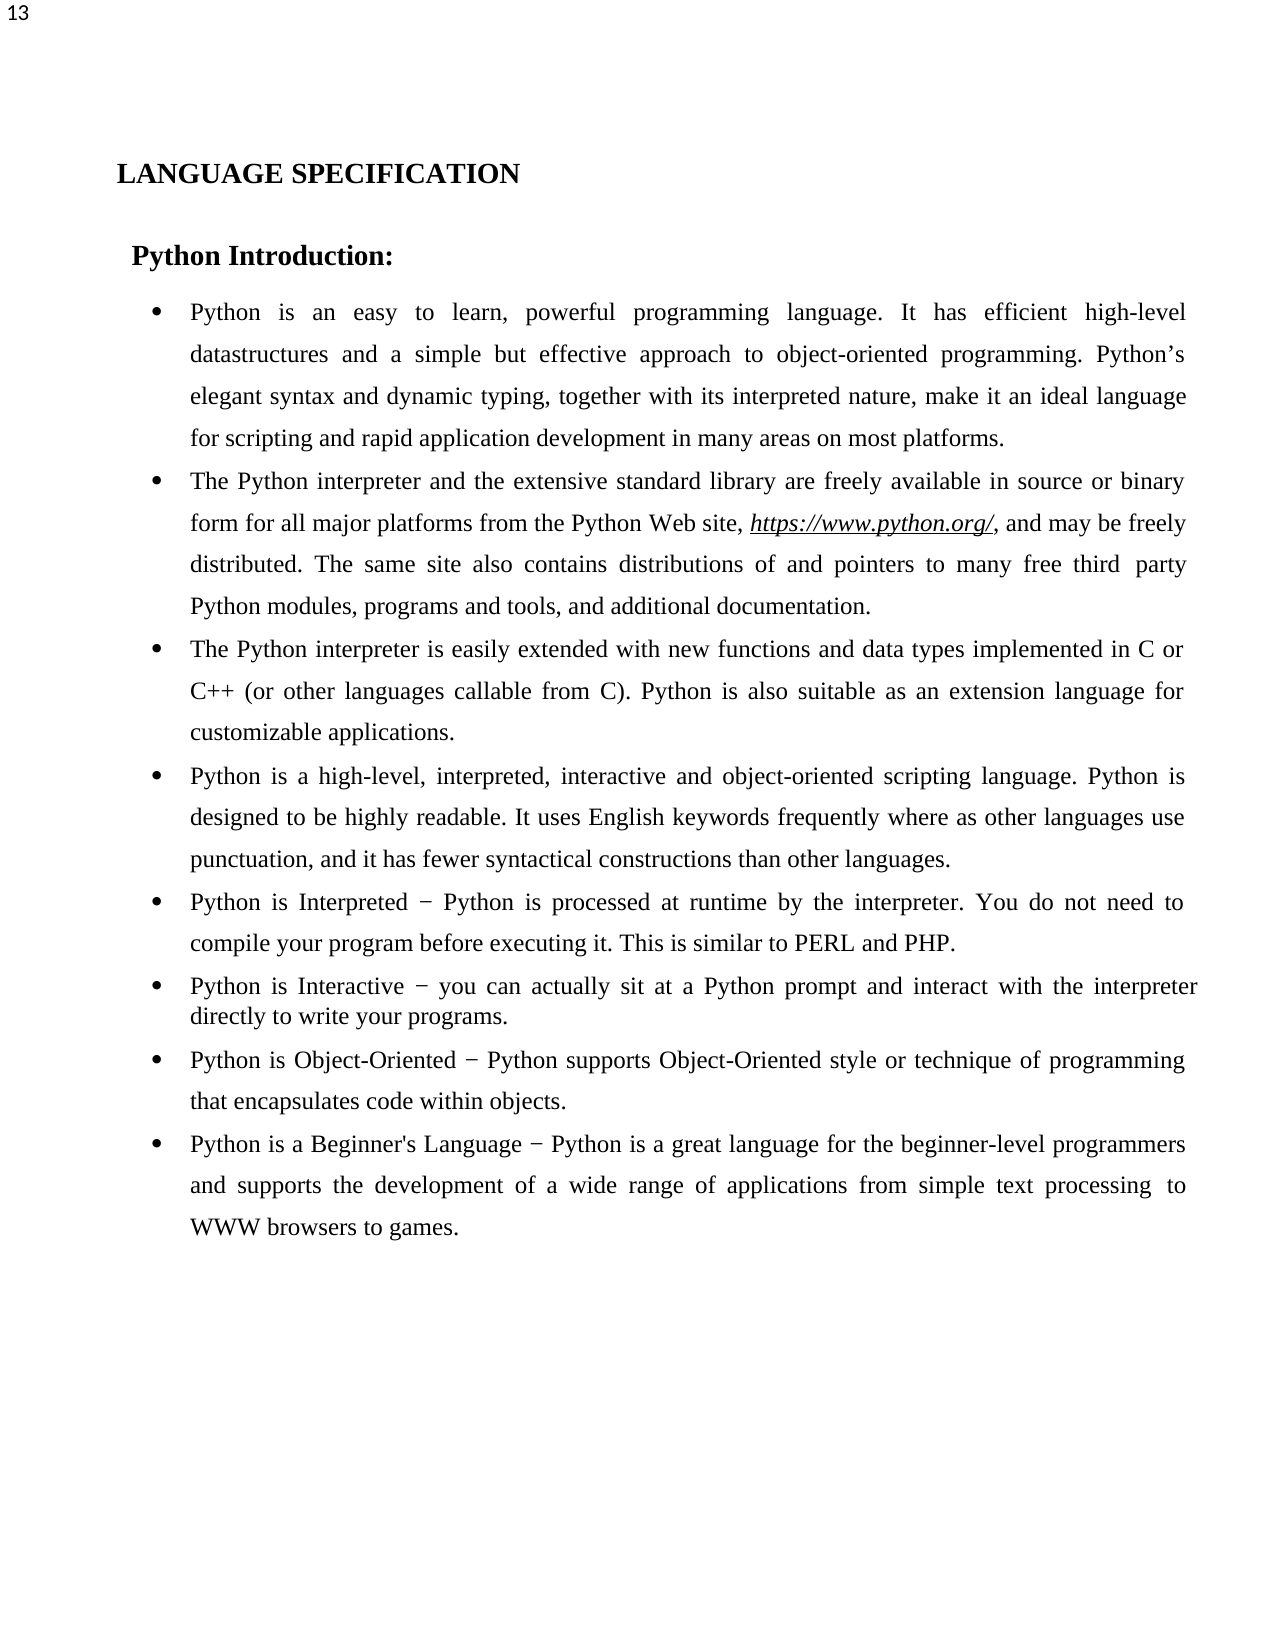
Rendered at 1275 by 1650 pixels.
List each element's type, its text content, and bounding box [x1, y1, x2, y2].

list Python is an easy to learn, powerful programming language. It has efficient high-level datastructures and a simple but effective approach to object-oriented programming. Python’s elegant syntax and dynamic typing, together with its interpreted nature, make it an ideal language for scripting and rapid application development in many areas on most platforms. [152, 297, 1186, 451]
subtitle Python Introduction: [131, 238, 1239, 272]
list Python is Interactive − you can actually sit at a Python prompt and interact with the interpreter directly to write your programs. [152, 971, 1199, 1030]
list The Python interpreter and the extensive standard library are freely available in source or binary form for all major platforms from the Python Web site, https://www.python.org/, and may be freely distributed. The same site also contains distributions of and pointers to many free third party Python modules, programs and tools, and additional documentation. [152, 466, 1187, 620]
list Python is Interpreted − Python is processed at runtime by the interpreter. You do not need to compile your program before executing it. This is similar to PERL and PHP. [152, 887, 1185, 957]
list Python is a high-level, interpreted, interactive and object-oriented scripting language. Python is designed to be highly readable. It uses English keywords frequently where as other languages use punctuation, and it has fewer syntactical constructions than other languages. [152, 761, 1186, 873]
list Python is Object-Oriented − Python supports Object-Oriented style or technique of programming that encapsulates code within objects. [152, 1045, 1186, 1114]
list Python is a Beginner's Language − Python is a great language for the beginner-level programmers and supports the development of a wide range of applications from simple text processing to WWW browsers to games. [152, 1129, 1187, 1241]
subtitle LANGUAGE SPECIFICATION [117, 156, 1239, 189]
list The Python interpreter is easily extended with new functions and data types implemented in C or C++ (or other languages callable from C). Python is also suitable as an extension language for customizable applications. [152, 634, 1185, 746]
